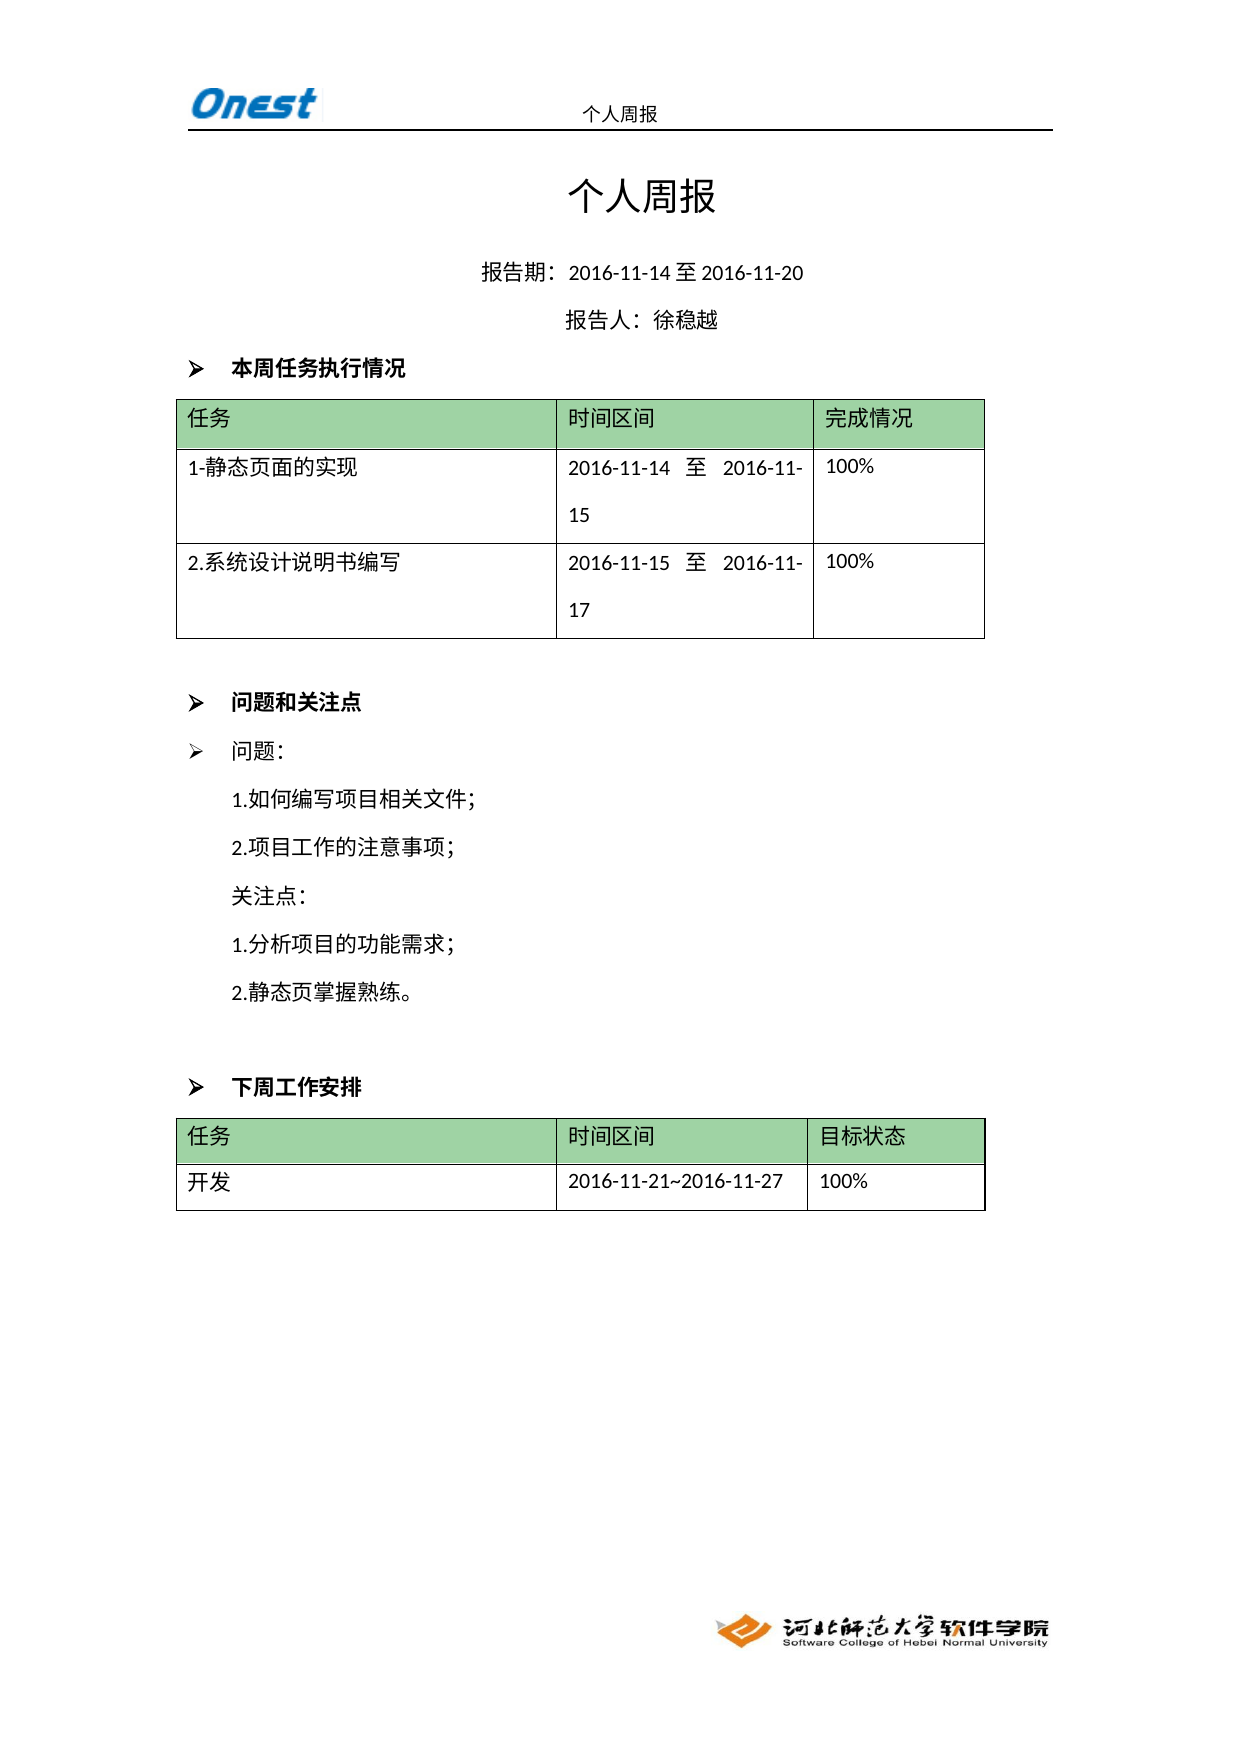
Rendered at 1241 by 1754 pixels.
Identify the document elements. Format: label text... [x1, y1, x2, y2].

table_cell 2016-11-14至2016-11-15 [557, 450, 813, 543]
table_header 时间区间 [557, 400, 813, 448]
table_cell 2016-11-21~2016-11-27 [557, 1165, 807, 1209]
text 报告期：2016-11-14至2016-11-20 [187, 254, 1053, 287]
list 关注点： [187, 878, 1053, 911]
list 本周任务执行情况 [187, 351, 1053, 383]
list 问题和关注点 [187, 685, 1053, 717]
picture [187, 88, 324, 122]
table_cell 2016-11-15至2016-11-17 [557, 544, 813, 638]
table_cell 2.系统设计说明书编写 [177, 544, 556, 638]
list 静态页掌握熟练。 [187, 975, 1053, 1007]
list 2.项目工作的注意事项； [187, 830, 1053, 862]
table_cell 开发 [177, 1165, 556, 1209]
list 问题： [187, 733, 1053, 766]
table_header 完成情况 [814, 400, 984, 448]
text 报告人：徐稳越 [187, 302, 1053, 335]
picture [710, 1611, 1053, 1651]
table_cell 100% [814, 544, 984, 638]
table_header 目标状态 [808, 1119, 984, 1163]
list 1.如何编写项目相关文件； [187, 782, 1053, 814]
table_cell 1-静态页面的实现 [177, 450, 556, 543]
list 下周工作安排 [187, 1069, 1053, 1102]
table_cell 100% [814, 450, 984, 543]
text 个人周报 [187, 162, 1053, 227]
table_header 任务 [177, 1119, 556, 1163]
table_cell 100% [808, 1165, 984, 1209]
list 分析项目的功能需求； [187, 927, 1053, 959]
table_header 时间区间 [557, 1119, 807, 1163]
table_header 任务 [177, 400, 556, 448]
